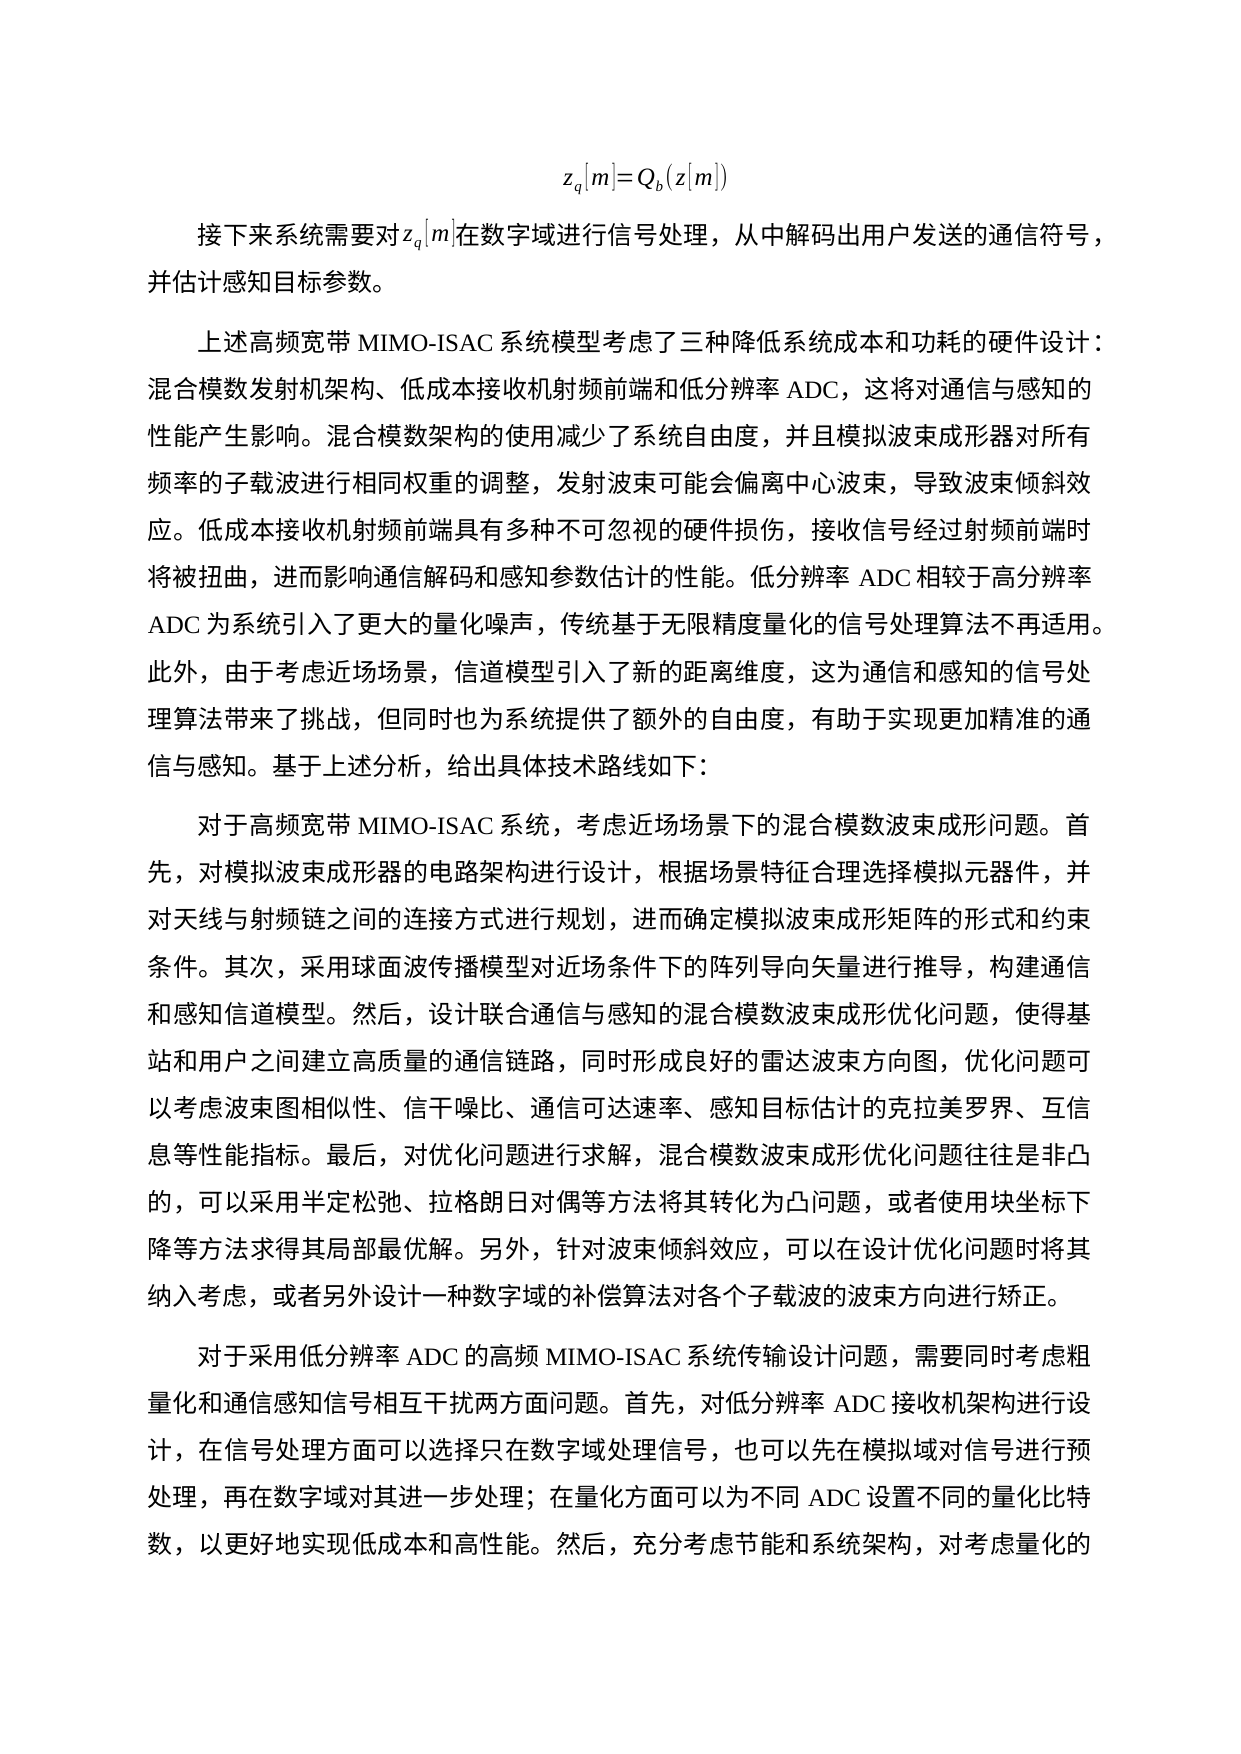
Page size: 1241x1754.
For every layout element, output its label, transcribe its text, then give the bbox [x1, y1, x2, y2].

text 对于高频宽带MIMO-ISAC系统，考虑近场场景下的混合模数波束成形问题。首先，对模拟波束成形器的电路架构进行设计，根据场景特征合理选择模拟元器件，并对天线与射频链之间的连接方式进行规划，进而确定模拟波束成形矩阵的形式和约束条件。其次，采用球面波传播模型对近场条件下的阵列导向矢量进行推导，构建通信和感知信道模型。然后，设计联合通信与感知的混合模数波束成形优化问题，使得基站和用户之间建立高质量的通信链路，同时形成良好的雷达波束方向图，优化问题可以考虑波束图相似性、信干噪比、通信可达速率、感知目标估计的克拉美罗界、互信息等性能指标。最后，对优化问题进行求解，混合模数波束成形优化问题往往是非凸的，可以采用半定松弛、拉格朗日对偶等方法将其转化为凸问题，或者使用块坐标下降等方法求得其局部最优解。另外，针对波束倾斜效应，可以在设计优化问题时将其纳入考虑，或者另外设计一种数字域的补偿算法对各个子载波的波束方向进行矫正。 [148, 806, 1092, 1313]
text 接下来系统需要对在数字域进行信号处理，从中解码出用户发送的通信符号，并估计感知目标参数。 [148, 216, 1092, 299]
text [148, 1336, 1092, 1561]
text 上述高频宽带MIMO-ISAC系统模型考虑了三种降低系统成本和功耗的硬件设计：混合模数发射机架构、低成本接收机射频前端和低分辨率ADC，这将对通信与感知的性能产生影响。混合模数架构的使用减少了系统自由度，并且模拟波束成形器对所有频率的子载波进行相同权重的调整，发射波束可能会偏离中心波束，导致波束倾斜效应。低成本接收机射频前端具有多种不可忽视的硬件损伤，接收信号经过射频前端时将被扭曲，进而影响通信解码和感知参数估计的性能。低分辨率ADC相较于高分辨率ADC为系统引入了更大的量化噪声，传统基于无限精度量化的信号处理算法不再适用。此外，由于考虑近场场景，信道模型引入了新的距离维度，这为通信和感知的信号处理算法带来了挑战，但同时也为系统提供了额外的自由度，有助于实现更加精准的通信与感知。基于上述分析，给出具体技术路线如下： [148, 322, 1092, 782]
